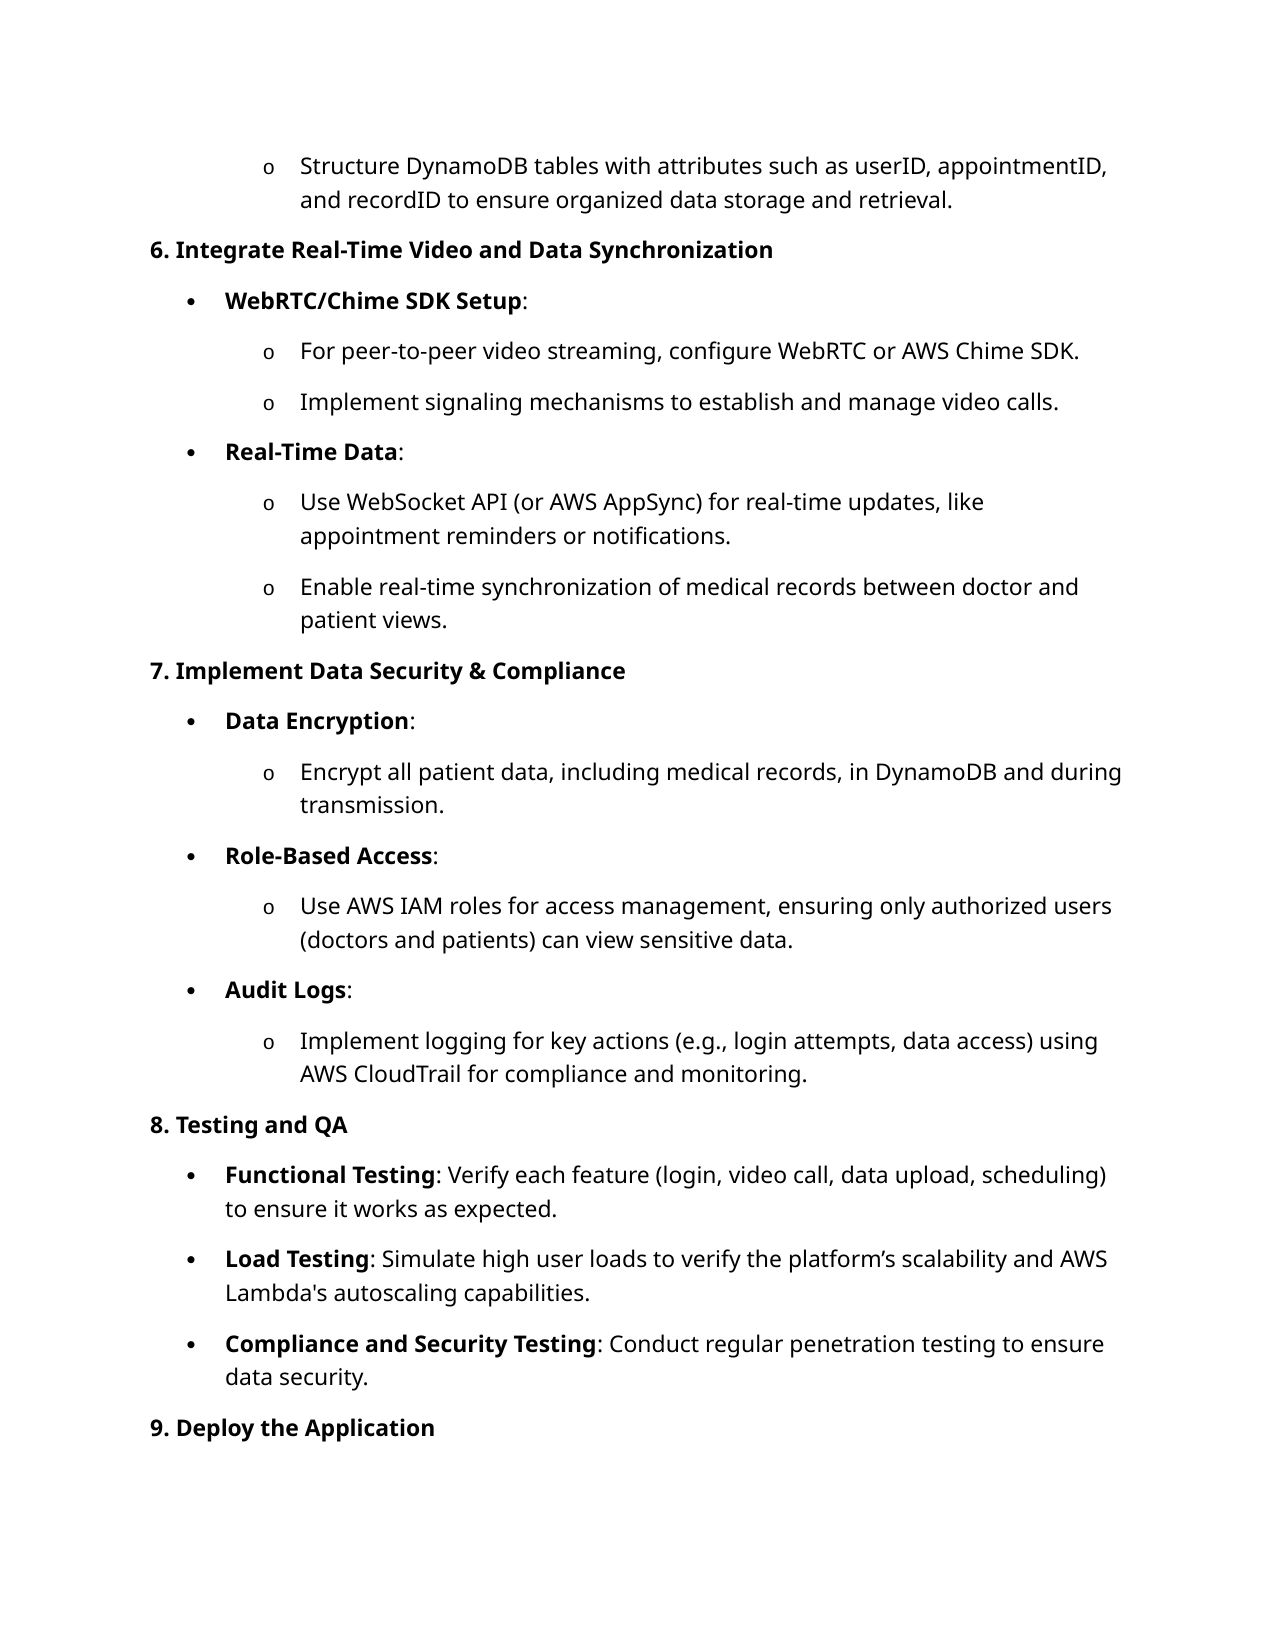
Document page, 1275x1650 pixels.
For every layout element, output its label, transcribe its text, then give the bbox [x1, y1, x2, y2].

list Data Encryption: [187, 705, 1125, 736]
text 7. Implement Data Security & Compliance [150, 654, 1125, 686]
list Role-Based Access: [187, 839, 1125, 871]
list Implement signaling mechanisms to establish and manage video calls. [262, 385, 1125, 417]
list Compliance and Security Testing: Conduct regular penetration testing to ensure data security. [187, 1327, 1125, 1392]
list Load Testing: Simulate high user loads to verify the platform’s scalability and AWS Lambda's autoscaling capabilities. [187, 1243, 1125, 1308]
list WebRTC/Chime SDK Setup: [187, 284, 1125, 316]
list Functional Testing: Verify each feature (login, video call, data upload, scheduling) to ensure it works as expected. [187, 1159, 1125, 1224]
text 8. Testing and QA [150, 1109, 1125, 1140]
text 9. Deploy the Application [150, 1412, 1125, 1443]
list Encrypt all patient data, including medical records, in DynamoDB and during transmission. [262, 755, 1125, 820]
list Real-Time Data: [187, 436, 1125, 467]
list Structure DynamoDB tables with attributes such as userID, appointmentID, and recordID to ensure organized data storage and retrieval. [262, 150, 1125, 215]
text 6. Integrate Real-Time Video and Data Synchronization [150, 234, 1125, 265]
list For peer-to-peer video streaming, configure WebRTC or AWS Chime SDK. [262, 335, 1125, 366]
list Use WebSocket API (or AWS AppSync) for real-time updates, like appointment reminders or notifications. [262, 486, 1125, 551]
list Audit Logs: [187, 974, 1125, 1005]
list Implement logging for key actions (e.g., login attempts, data access) using AWS CloudTrail for compliance and monitoring. [262, 1024, 1125, 1089]
list Use AWS IAM roles for access management, ensuring only authorized users (doctors and patients) can view sensitive data. [262, 890, 1125, 955]
list Enable real-time synchronization of medical records between doctor and patient views. [262, 570, 1125, 635]
